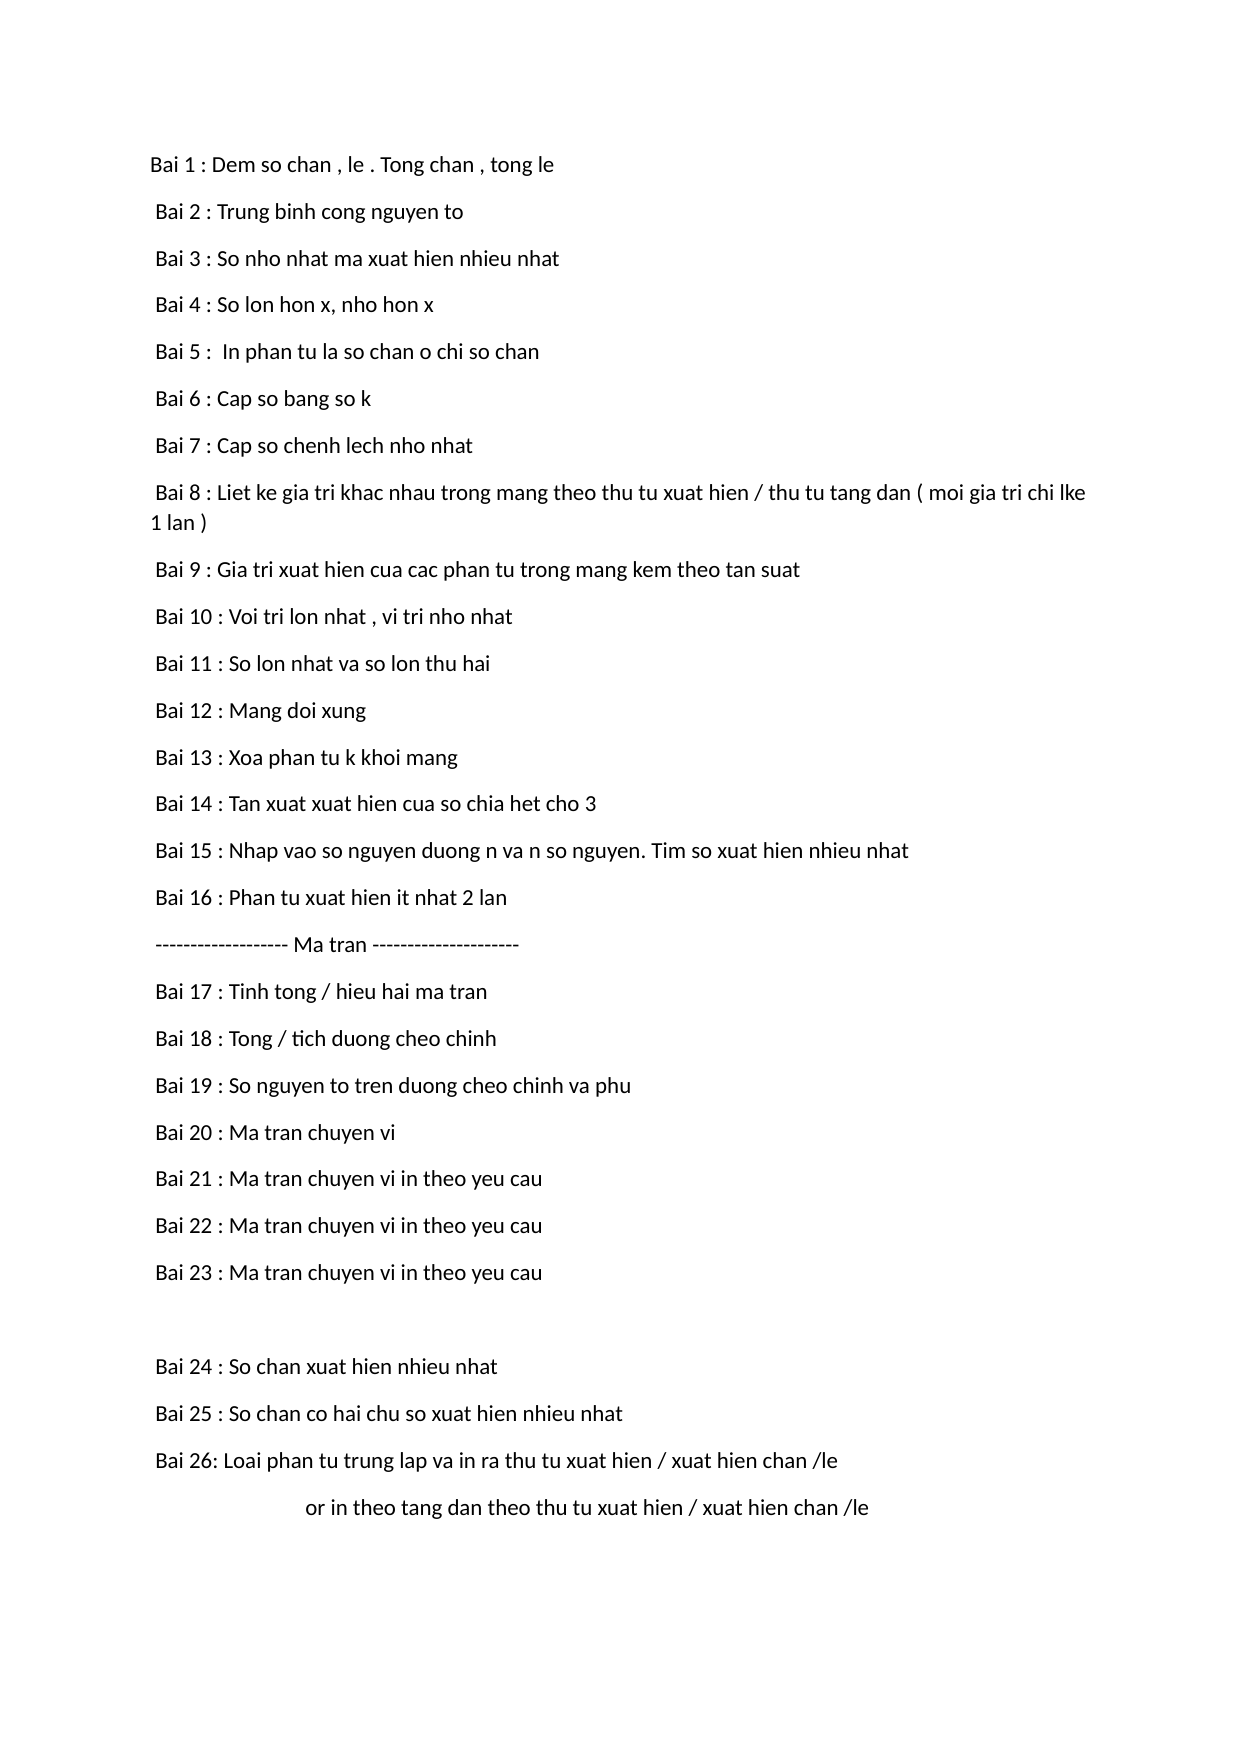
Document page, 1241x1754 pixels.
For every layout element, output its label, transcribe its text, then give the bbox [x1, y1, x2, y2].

text Bai 24 : So chan xuat hien nhieu nhat [150, 1352, 1090, 1380]
text or in theo tang dan theo thu tu xuat hien / xuat hien chan /le [150, 1493, 1090, 1521]
text Bai 11 : So lon nhat va so lon thu hai [150, 649, 1090, 677]
text Bai 12 : Mang doi xung [150, 696, 1090, 724]
text Bai 7 : Cap so chenh lech nho nhat [150, 431, 1090, 459]
text Bai 10 : Voi tri lon nhat , vi tri nho nhat [150, 602, 1090, 630]
text Bai 19 : So nguyen to tren duong cheo chinh va phu [150, 1071, 1090, 1099]
text Bai 1 : Dem so chan , le . Tong chan , tong le [150, 150, 1090, 178]
text ------------------- Ma tran --------------------- [150, 930, 1090, 958]
text Bai 26: Loai phan tu trung lap va in ra thu tu xuat hien / xuat hien chan /le [150, 1446, 1090, 1474]
text Bai 8 : Liet ke gia tri khac nhau trong mang theo thu tu xuat hien / thu tu tang dan ( moi gia tri chi lke 1 lan ) [150, 478, 1090, 536]
text Bai 9 : Gia tri xuat hien cua cac phan tu trong mang kem theo tan suat [150, 555, 1090, 583]
text Bai 5 : In phan tu la so chan o chi so chan [150, 337, 1090, 366]
text Bai 25 : So chan co hai chu so xuat hien nhieu nhat [150, 1399, 1090, 1427]
text Bai 3 : So nho nhat ma xuat hien nhieu nhat [150, 244, 1090, 272]
text Bai 13 : Xoa phan tu k khoi mang [150, 743, 1090, 771]
text Bai 20 : Ma tran chuyen vi [150, 1118, 1090, 1146]
text Bai 22 : Ma tran chuyen vi in theo yeu cau [150, 1211, 1090, 1239]
text Bai 16 : Phan tu xuat hien it nhat 2 lan [150, 883, 1090, 911]
text Bai 17 : Tinh tong / hieu hai ma tran [150, 977, 1090, 1005]
text Bai 21 : Ma tran chuyen vi in theo yeu cau [150, 1164, 1090, 1193]
text Bai 18 : Tong / tich duong cheo chinh [150, 1024, 1090, 1052]
text Bai 14 : Tan xuat xuat hien cua so chia het cho 3 [150, 789, 1090, 818]
text Bai 23 : Ma tran chuyen vi in theo yeu cau [150, 1258, 1090, 1286]
text Bai 4 : So lon hon x, nho hon x [150, 291, 1090, 319]
text Bai 15 : Nhap vao so nguyen duong n va n so nguyen. Tim so xuat hien nhieu nhat [150, 836, 1090, 864]
text Bai 6 : Cap so bang so k [150, 384, 1090, 412]
text Bai 2 : Trung binh cong nguyen to [150, 197, 1090, 225]
